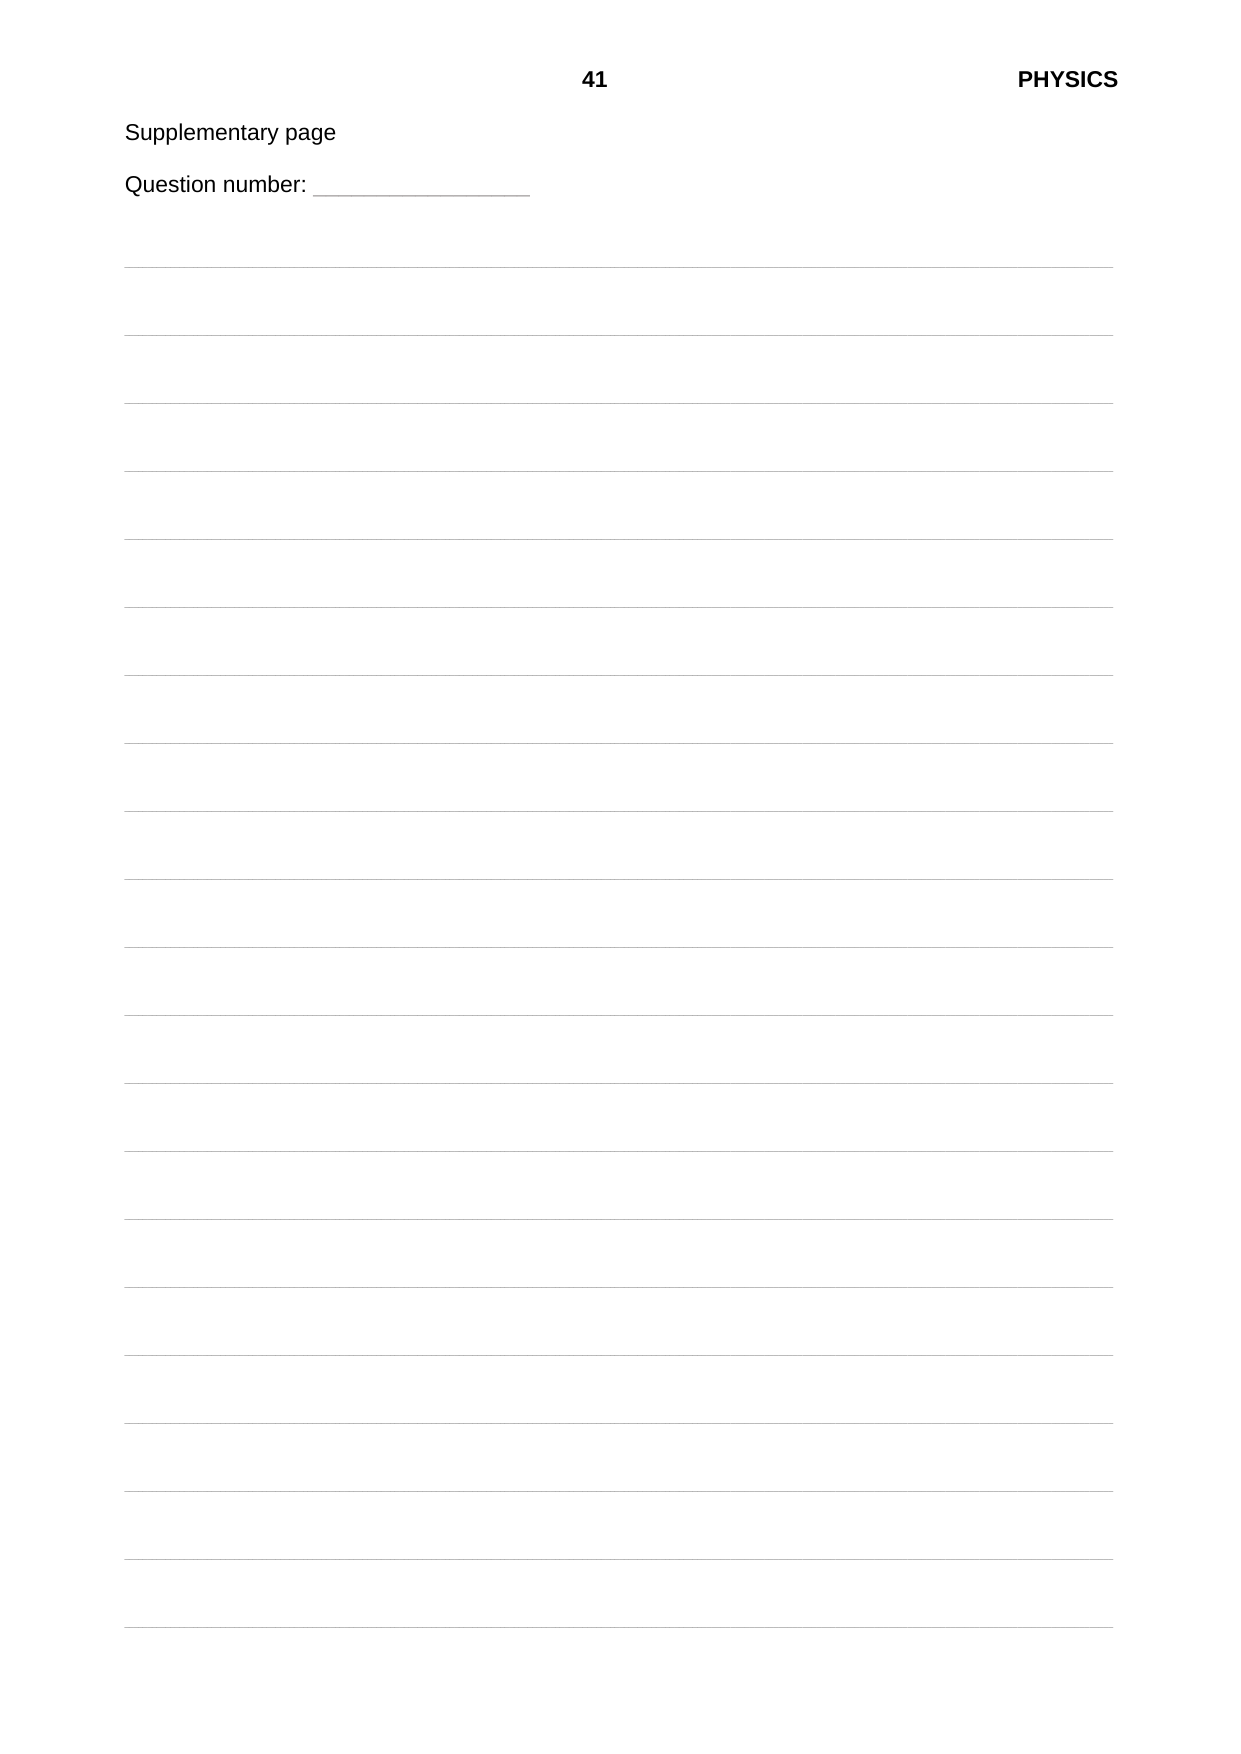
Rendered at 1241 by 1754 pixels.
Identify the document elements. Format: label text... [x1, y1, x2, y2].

text Question number: _________________ [124, 171, 1179, 198]
text Supplementary page [124, 119, 1144, 145]
